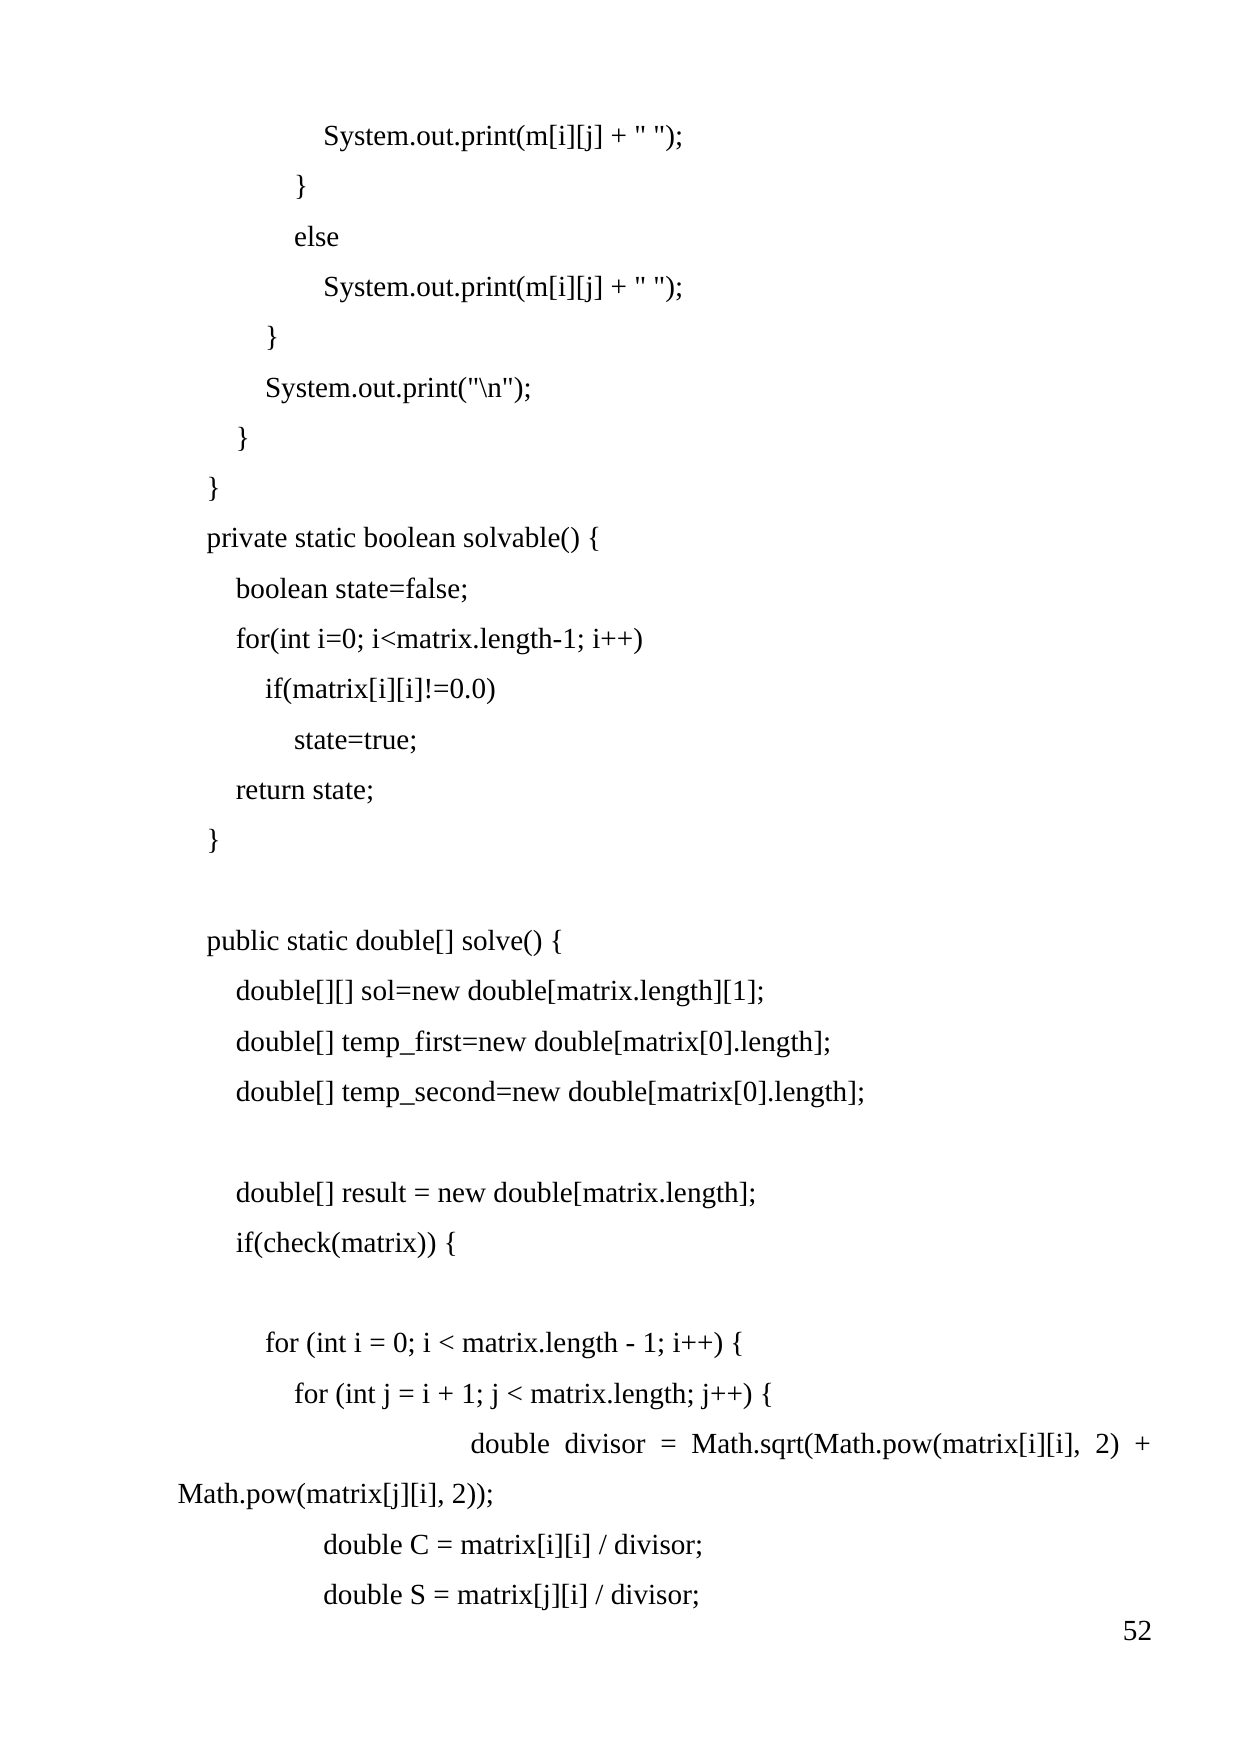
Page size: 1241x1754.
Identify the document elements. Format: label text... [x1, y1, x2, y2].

text double S = matrix[j][i] / divisor; [177, 1577, 1152, 1611]
text double C = matrix[i][i] / divisor; [177, 1527, 1152, 1560]
text } [177, 168, 1152, 202]
text } [177, 470, 1152, 504]
text System.out.print(m[i][j] + " "); [177, 118, 1152, 152]
text } [177, 420, 1152, 453]
text double[] temp_first=new double[matrix[0].length]; [177, 1024, 1152, 1057]
text boolean state=false; [177, 571, 1152, 604]
text public static double[] solve() { [177, 923, 1152, 957]
text for (int i = 0; i < matrix.length - 1; i++) { [177, 1326, 1152, 1359]
text state=true; [177, 722, 1152, 755]
text for (int j = i + 1; j < matrix.length; j++) { [177, 1376, 1152, 1409]
text return state; [177, 772, 1152, 806]
text System.out.print(m[i][j] + " "); [177, 269, 1152, 303]
text System.out.print("\n"); [177, 370, 1152, 403]
text double[] temp_second=new double[matrix[0].length]; [177, 1074, 1152, 1108]
text } [177, 319, 1152, 353]
text double[][] sol=new double[matrix.length][1]; [177, 973, 1152, 1007]
text for(int i=0; i<matrix.length-1; i++) [177, 621, 1152, 655]
text double[] result = new double[matrix.length]; [177, 1175, 1152, 1208]
text double divisor = Math.sqrt(Math.pow(matrix[i][i], 2) + Math.pow(matrix[j][i], 2)); [177, 1426, 1152, 1510]
text private static boolean solvable() { [177, 521, 1152, 554]
text if(check(matrix)) { [177, 1225, 1152, 1258]
text if(matrix[i][i]!=0.0) [177, 672, 1152, 705]
text else [177, 219, 1152, 252]
text } [177, 822, 1152, 856]
